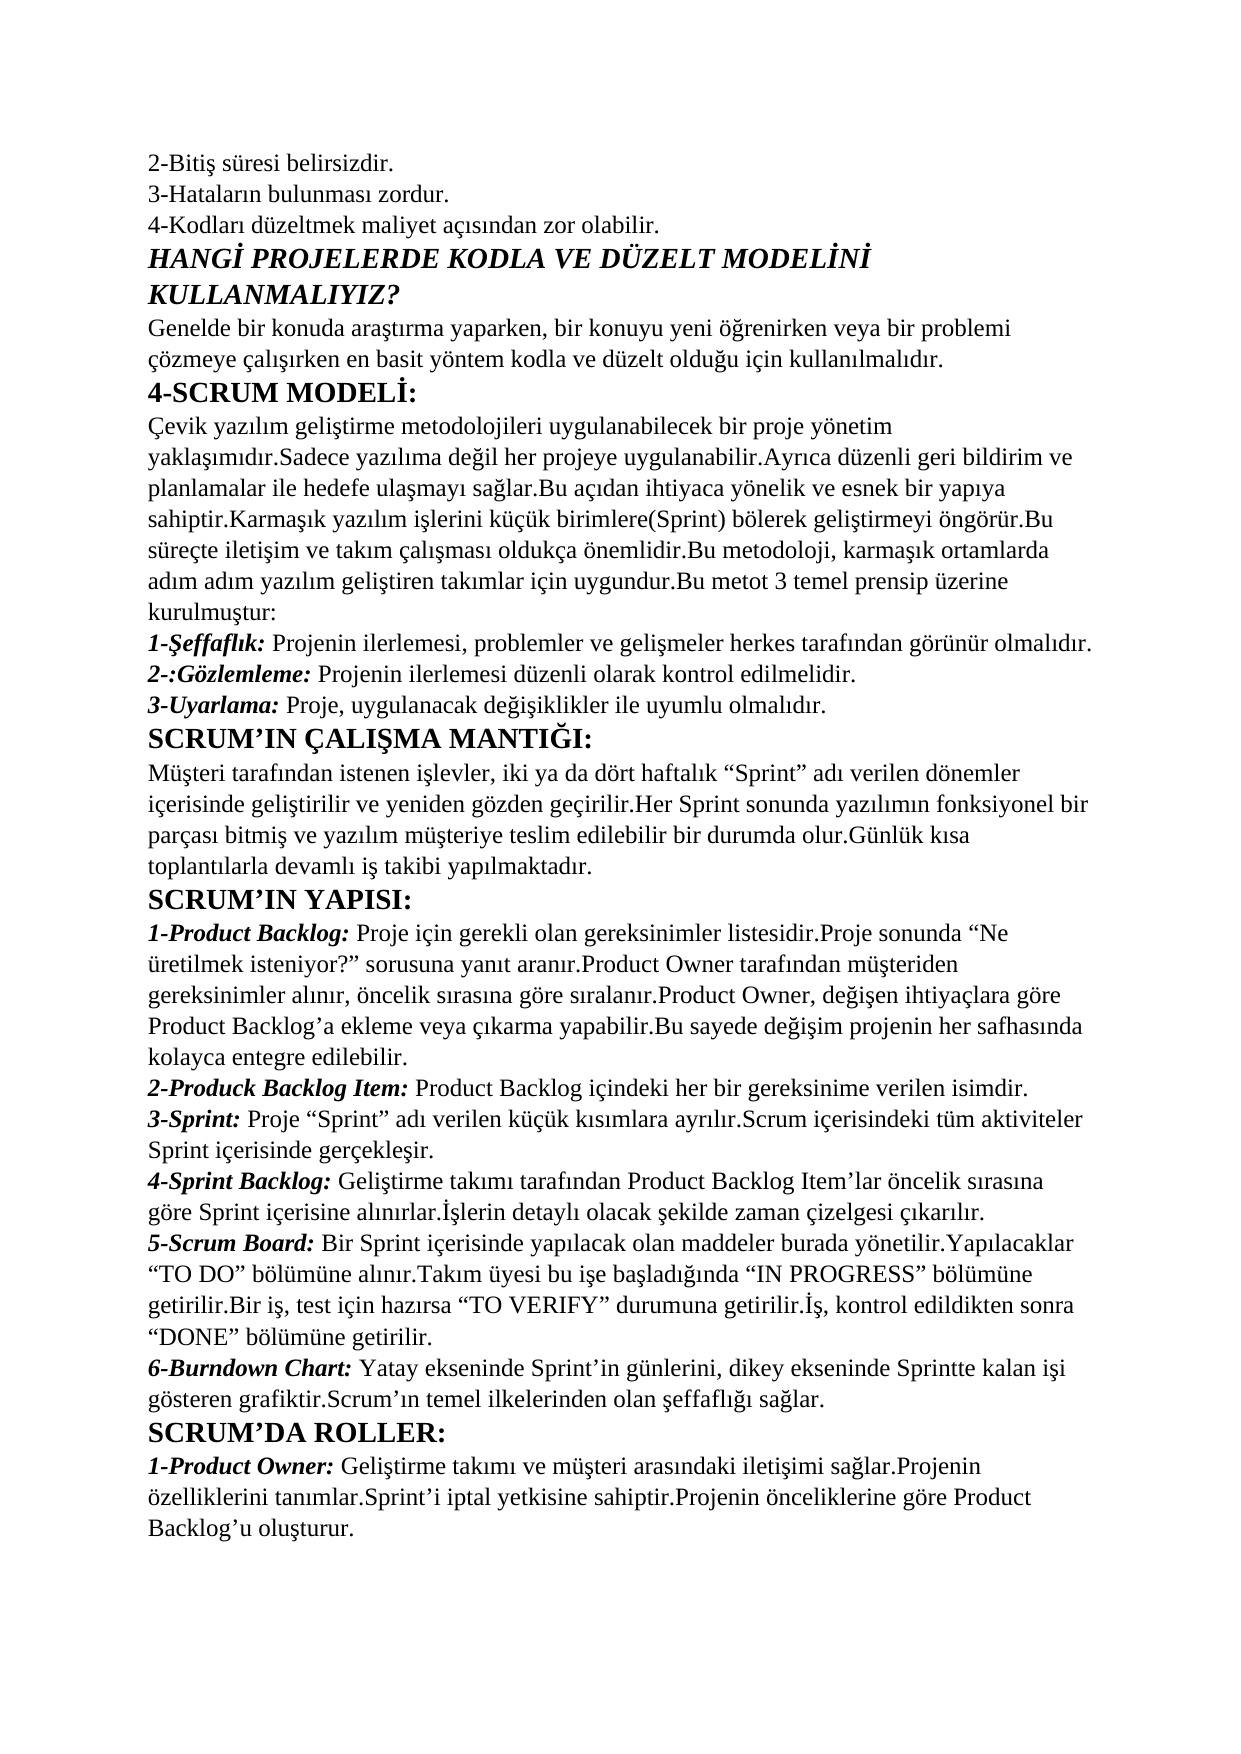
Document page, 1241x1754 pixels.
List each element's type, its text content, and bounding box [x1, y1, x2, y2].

list 5-Scrum Board: Bir Sprint içerisinde yapılacak olan maddeler burada yönetilir.Yapılacaklar “TO DO” bölümüne alınır.Takım üyesi bu işe başladığında “IN PROGRESS” bölümüne getirilir.Bir iş, test için hazırsa “TO VERIFY” durumuna getirilir.İş, kontrol edildikten sonra “DONE” bölümüne getirilir. [148, 1228, 1093, 1350]
list Genelde bir konuda araştırma yaparken, bir konuyu yeni öğrenirken veya bir problemi çözmeye çalışırken en basit yöntem kodla ve düzelt olduğu için kullanılmalıdır. [148, 313, 1093, 373]
list SCRUM’IN ÇALIŞMA MANTIĞI: [148, 722, 1093, 755]
list 6-Burndown Chart: Yatay ekseninde Sprint’in günlerini, dikey ekseninde Sprintte kalan işi gösteren grafiktir.Scrum’ın temel ilkelerinden olan şeffaflığı sağlar. [148, 1353, 1093, 1412]
list 1-Product Backlog: Proje için gerekli olan gereksinimler listesidir.Proje sonunda “Ne üretilmek isteniyor?” sorusuna yanıt aranır.Product Owner tarafından müşteriden gereksinimler alınır, öncelik sırasına göre sıralanır.Product Owner, değişen ihtiyaçlara göre Product Backlog’a ekleme veya çıkarma yapabilir.Bu sayede değişim projenin her safhasında kolayca entegre edilebilir. [148, 918, 1093, 1071]
list 4-Sprint Backlog: Geliştirme takımı tarafından Product Backlog Item’lar öncelik sırasına göre Sprint içerisine alınırlar.İşlerin detaylı olacak şekilde zaman çizelgesi çıkarılır. [148, 1166, 1093, 1226]
list 1-Şeffaflık: Projenin ilerlemesi, problemler ve gelişmeler herkes tarafından görünür olmalıdır. [148, 628, 1093, 657]
list Çevik yazılım geliştirme metodolojileri uygulanabilecek bir proje yönetim yaklaşımıdır.Sadece yazılıma değil her projeye uygulanabilir.Ayrıca düzenli geri bildirim ve planlamalar ile hedefe ulaşmayı sağlar.Bu açıdan ihtiyaca yönelik ve esnek bir yapıya sahiptir.Karmaşık yazılım işlerini küçük birimlere(Sprint) bölerek geliştirmeyi öngörür.Bu süreçte iletişim ve takım çalışması oldukça önemlidir.Bu metodoloji, karmaşık ortamlarda adım adım yazılım geliştiren takımlar için uygundur.Bu metot 3 temel prensip üzerine kurulmuştur: [148, 411, 1093, 626]
list SCRUM’IN YAPISI: [148, 882, 1093, 916]
list 2-:Gözlemleme: Projenin ilerlemesi düzenli olarak kontrol edilmelidir. [148, 659, 1093, 688]
list 3-Hataların bulunması zordur. [148, 179, 1093, 207]
list 3-Uyarlama: Proje, uygulanacak değişiklikler ile uyumlu olmalıdır. [148, 691, 1093, 719]
list 4-SCRUM MODELİ: [148, 375, 1093, 409]
list HANGİ PROJELERDE KODLA VE DÜZELT MODELİNİ KULLANMALIYIZ? [148, 241, 1093, 310]
list SCRUM’DA ROLLER: [148, 1415, 1093, 1448]
list 1-Product Owner: Geliştirme takımı ve müşteri arasındaki iletişimi sağlar.Projenin özelliklerini tanımlar.Sprint’i iptal yetkisine sahiptir.Projenin önceliklerine göre Product Backlog’u oluşturur. [148, 1451, 1093, 1542]
list 3-Sprint: Proje “Sprint” adı verilen küçük kısımlara ayrılır.Scrum içerisindeki tüm aktiviteler Sprint içerisinde gerçekleşir. [148, 1104, 1093, 1164]
list 4-Kodları düzeltmek maliyet açısından zor olabilir. [148, 210, 1093, 238]
list Müşteri tarafından istenen işlevler, iki ya da dört haftalık “Sprint” adı verilen dönemler içerisinde geliştirilir ve yeniden gözden geçirilir.Her Sprint sonunda yazılımın fonksiyonel bir parçası bitmiş ve yazılım müşteriye teslim edilebilir bir durumda olur.Günlük kısa toplantılarla devamlı iş takibi yapılmaktadır. [148, 758, 1093, 880]
list 2-Bitiş süresi belirsizdir. [148, 148, 1093, 176]
list 2-Produck Backlog Item: Product Backlog içindeki her bir gereksinime verilen isimdir. [148, 1073, 1093, 1102]
